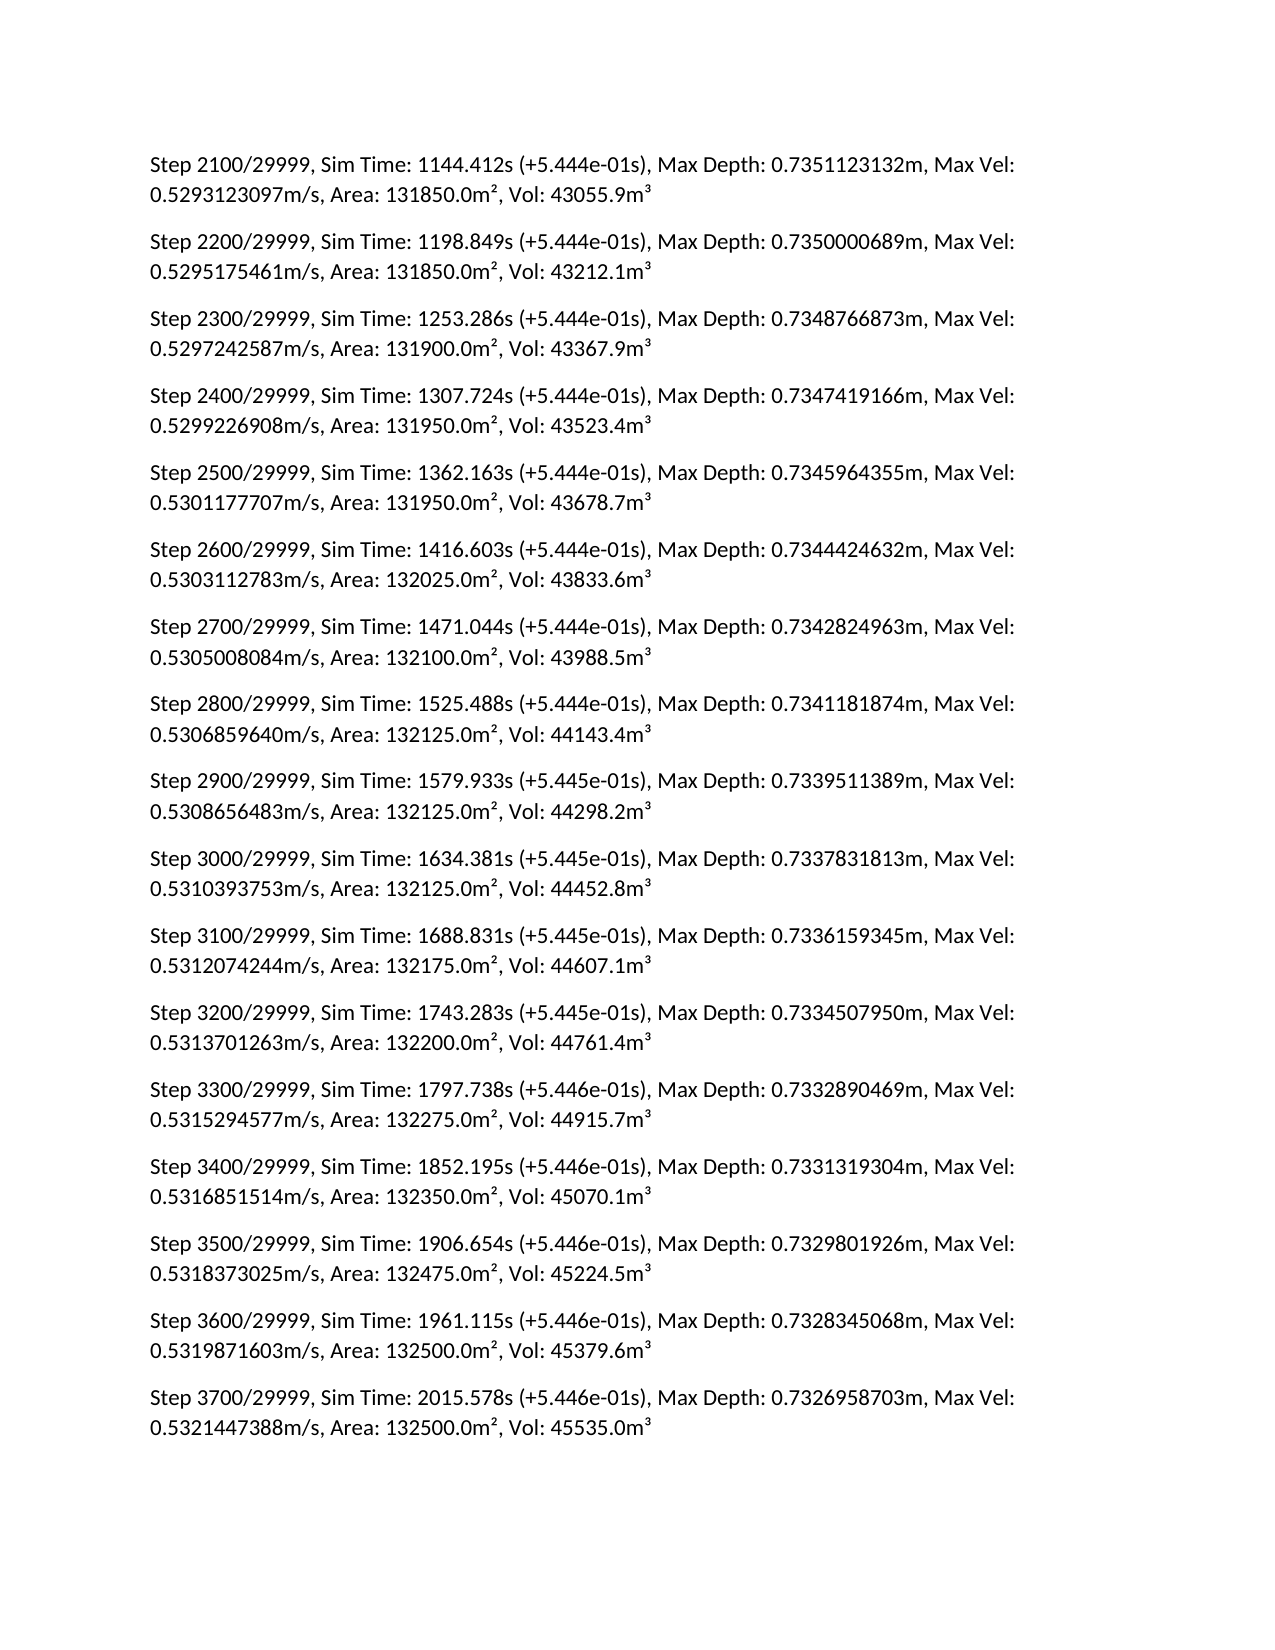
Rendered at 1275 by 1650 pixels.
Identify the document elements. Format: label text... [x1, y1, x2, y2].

text Step 3500/29999, Sim Time: 1906.654s (+5.446e-01s), Max Depth: 0.7329801926m, Max Vel: 0.5318373025m/s, Area: 132475.0m², Vol: 45224.5m³ [150, 1229, 1125, 1287]
text Step 2400/29999, Sim Time: 1307.724s (+5.444e-01s), Max Depth: 0.7347419166m, Max Vel: 0.5299226908m/s, Area: 131950.0m², Vol: 43523.4m³ [150, 381, 1125, 439]
text Step 3300/29999, Sim Time: 1797.738s (+5.446e-01s), Max Depth: 0.7332890469m, Max Vel: 0.5315294577m/s, Area: 132275.0m², Vol: 44915.7m³ [150, 1075, 1125, 1133]
text Step 2200/29999, Sim Time: 1198.849s (+5.444e-01s), Max Depth: 0.7350000689m, Max Vel: 0.5295175461m/s, Area: 131850.0m², Vol: 43212.1m³ [150, 227, 1125, 285]
text Step 2800/29999, Sim Time: 1525.488s (+5.444e-01s), Max Depth: 0.7341181874m, Max Vel: 0.5306859640m/s, Area: 132125.0m², Vol: 44143.4m³ [150, 689, 1125, 748]
text Step 2700/29999, Sim Time: 1471.044s (+5.444e-01s), Max Depth: 0.7342824963m, Max Vel: 0.5305008084m/s, Area: 132100.0m², Vol: 43988.5m³ [150, 612, 1125, 671]
text Step 3200/29999, Sim Time: 1743.283s (+5.445e-01s), Max Depth: 0.7334507950m, Max Vel: 0.5313701263m/s, Area: 132200.0m², Vol: 44761.4m³ [150, 998, 1125, 1056]
text Step 2600/29999, Sim Time: 1416.603s (+5.444e-01s), Max Depth: 0.7344424632m, Max Vel: 0.5303112783m/s, Area: 132025.0m², Vol: 43833.6m³ [150, 535, 1125, 594]
text Step 2900/29999, Sim Time: 1579.933s (+5.445e-01s), Max Depth: 0.7339511389m, Max Vel: 0.5308656483m/s, Area: 132125.0m², Vol: 44298.2m³ [150, 767, 1125, 825]
text Step 2100/29999, Sim Time: 1144.412s (+5.444e-01s), Max Depth: 0.7351123132m, Max Vel: 0.5293123097m/s, Area: 131850.0m², Vol: 43055.9m³ [150, 150, 1125, 208]
text Step 3700/29999, Sim Time: 2015.578s (+5.446e-01s), Max Depth: 0.7326958703m, Max Vel: 0.5321447388m/s, Area: 132500.0m², Vol: 45535.0m³ [150, 1383, 1125, 1442]
text Step 2500/29999, Sim Time: 1362.163s (+5.444e-01s), Max Depth: 0.7345964355m, Max Vel: 0.5301177707m/s, Area: 131950.0m², Vol: 43678.7m³ [150, 458, 1125, 517]
text Step 3600/29999, Sim Time: 1961.115s (+5.446e-01s), Max Depth: 0.7328345068m, Max Vel: 0.5319871603m/s, Area: 132500.0m², Vol: 45379.6m³ [150, 1306, 1125, 1364]
text Step 2300/29999, Sim Time: 1253.286s (+5.444e-01s), Max Depth: 0.7348766873m, Max Vel: 0.5297242587m/s, Area: 131900.0m², Vol: 43367.9m³ [150, 304, 1125, 362]
text Step 3000/29999, Sim Time: 1634.381s (+5.445e-01s), Max Depth: 0.7337831813m, Max Vel: 0.5310393753m/s, Area: 132125.0m², Vol: 44452.8m³ [150, 844, 1125, 902]
text Step 3100/29999, Sim Time: 1688.831s (+5.445e-01s), Max Depth: 0.7336159345m, Max Vel: 0.5312074244m/s, Area: 132175.0m², Vol: 44607.1m³ [150, 921, 1125, 979]
text Step 3400/29999, Sim Time: 1852.195s (+5.446e-01s), Max Depth: 0.7331319304m, Max Vel: 0.5316851514m/s, Area: 132350.0m², Vol: 45070.1m³ [150, 1152, 1125, 1210]
